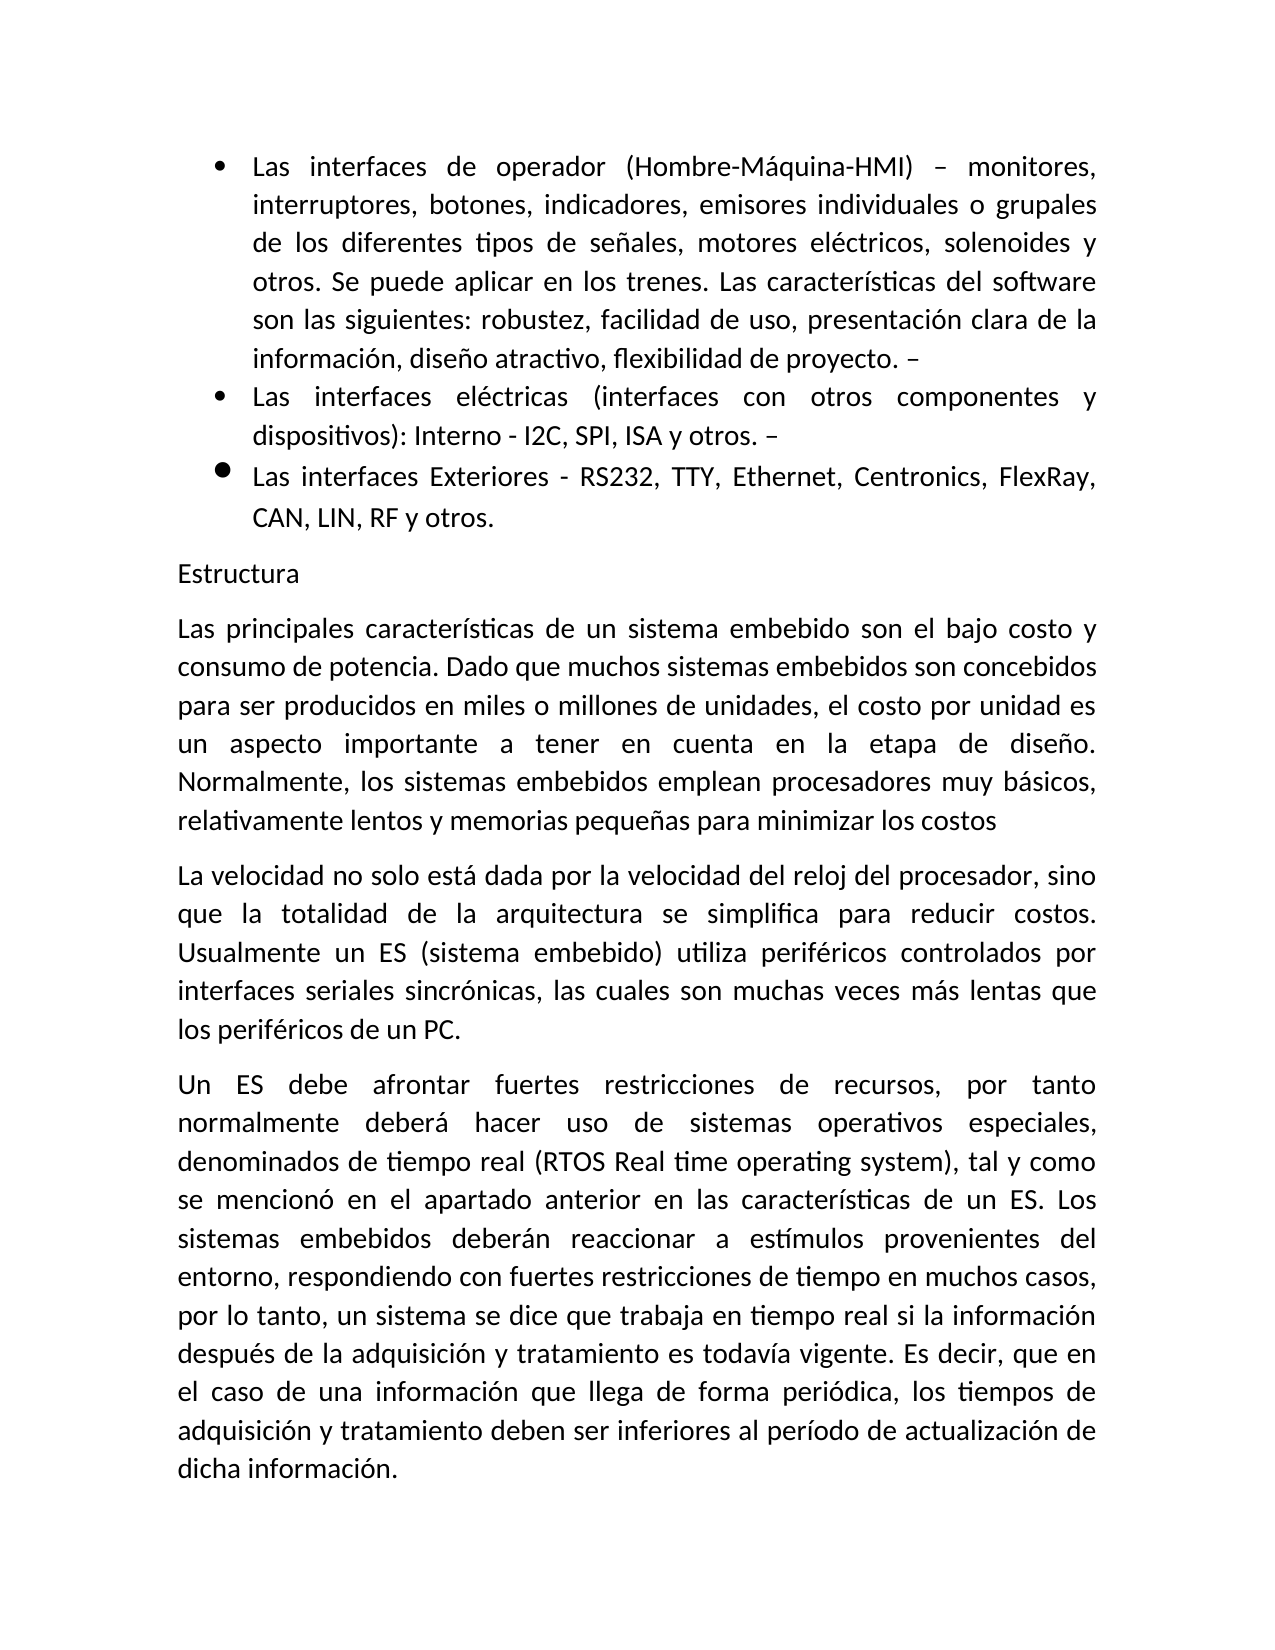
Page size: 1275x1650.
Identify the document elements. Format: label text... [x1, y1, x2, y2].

list Las interfaces Exteriores - RS232, TTY, Ethernet, Centronics, FlexRay, CAN, LIN, RF y otros. [215, 455, 1098, 535]
text Estructura [177, 555, 1098, 590]
list Las interfaces de operador (Hombre-Máquina-HMI) – monitores, interruptores, botones, indicadores, emisores individuales o grupales de los diferentes tipos de señales, motores eléctricos, solenoides y otros. Se puede aplicar en los trenes. Las características del software son las siguientes: robustez, facilidad de uso, presentación clara de la información, diseño atractivo, flexibilidad de proyecto. – [215, 148, 1098, 375]
list Las interfaces eléctricas (interfaces con otros componentes y dispositivos): Interno - I2C, SPI, ISA y otros. – [215, 378, 1098, 452]
text Las principales características de un sistema embebido son el bajo costo y consumo de potencia. Dado que muchos sistemas embebidos son concebidos para ser producidos en miles o millones de unidades, el costo por unidad es un aspecto importante a tener en cuenta en la etapa de diseño. Normalmente, los sistemas embebidos emplean procesadores muy básicos, relativamente lentos y memorias pequeñas para minimizar los costos [177, 610, 1098, 838]
text La velocidad no solo está dada por la velocidad del reloj del procesador, sino que la totalidad de la arquitectura se simplifica para reducir costos. Usualmente un ES (sistema embebido) utiliza periféricos controlados por interfaces seriales sincrónicas, las cuales son muchas veces más lentas que los periféricos de un PC. [177, 857, 1098, 1046]
text Un ES debe afrontar fuertes restricciones de recursos, por tanto normalmente deberá hacer uso de sistemas operativos especiales, denominados de tiempo real (RTOS Real time operating system), tal y como se mencionó en el apartado anterior en las características de un ES. Los sistemas embebidos deberán reaccionar a estímulos provenientes del entorno, respondiendo con fuertes restricciones de tiempo en muchos casos, por lo tanto, un sistema se dice que trabaja en tiempo real si la información después de la adquisición y tratamiento es todavía vigente. Es decir, que en el caso de una información que llega de forma periódica, los tiempos de adquisición y tratamiento deben ser inferiores al período de actualización de dicha información. [177, 1066, 1098, 1486]
